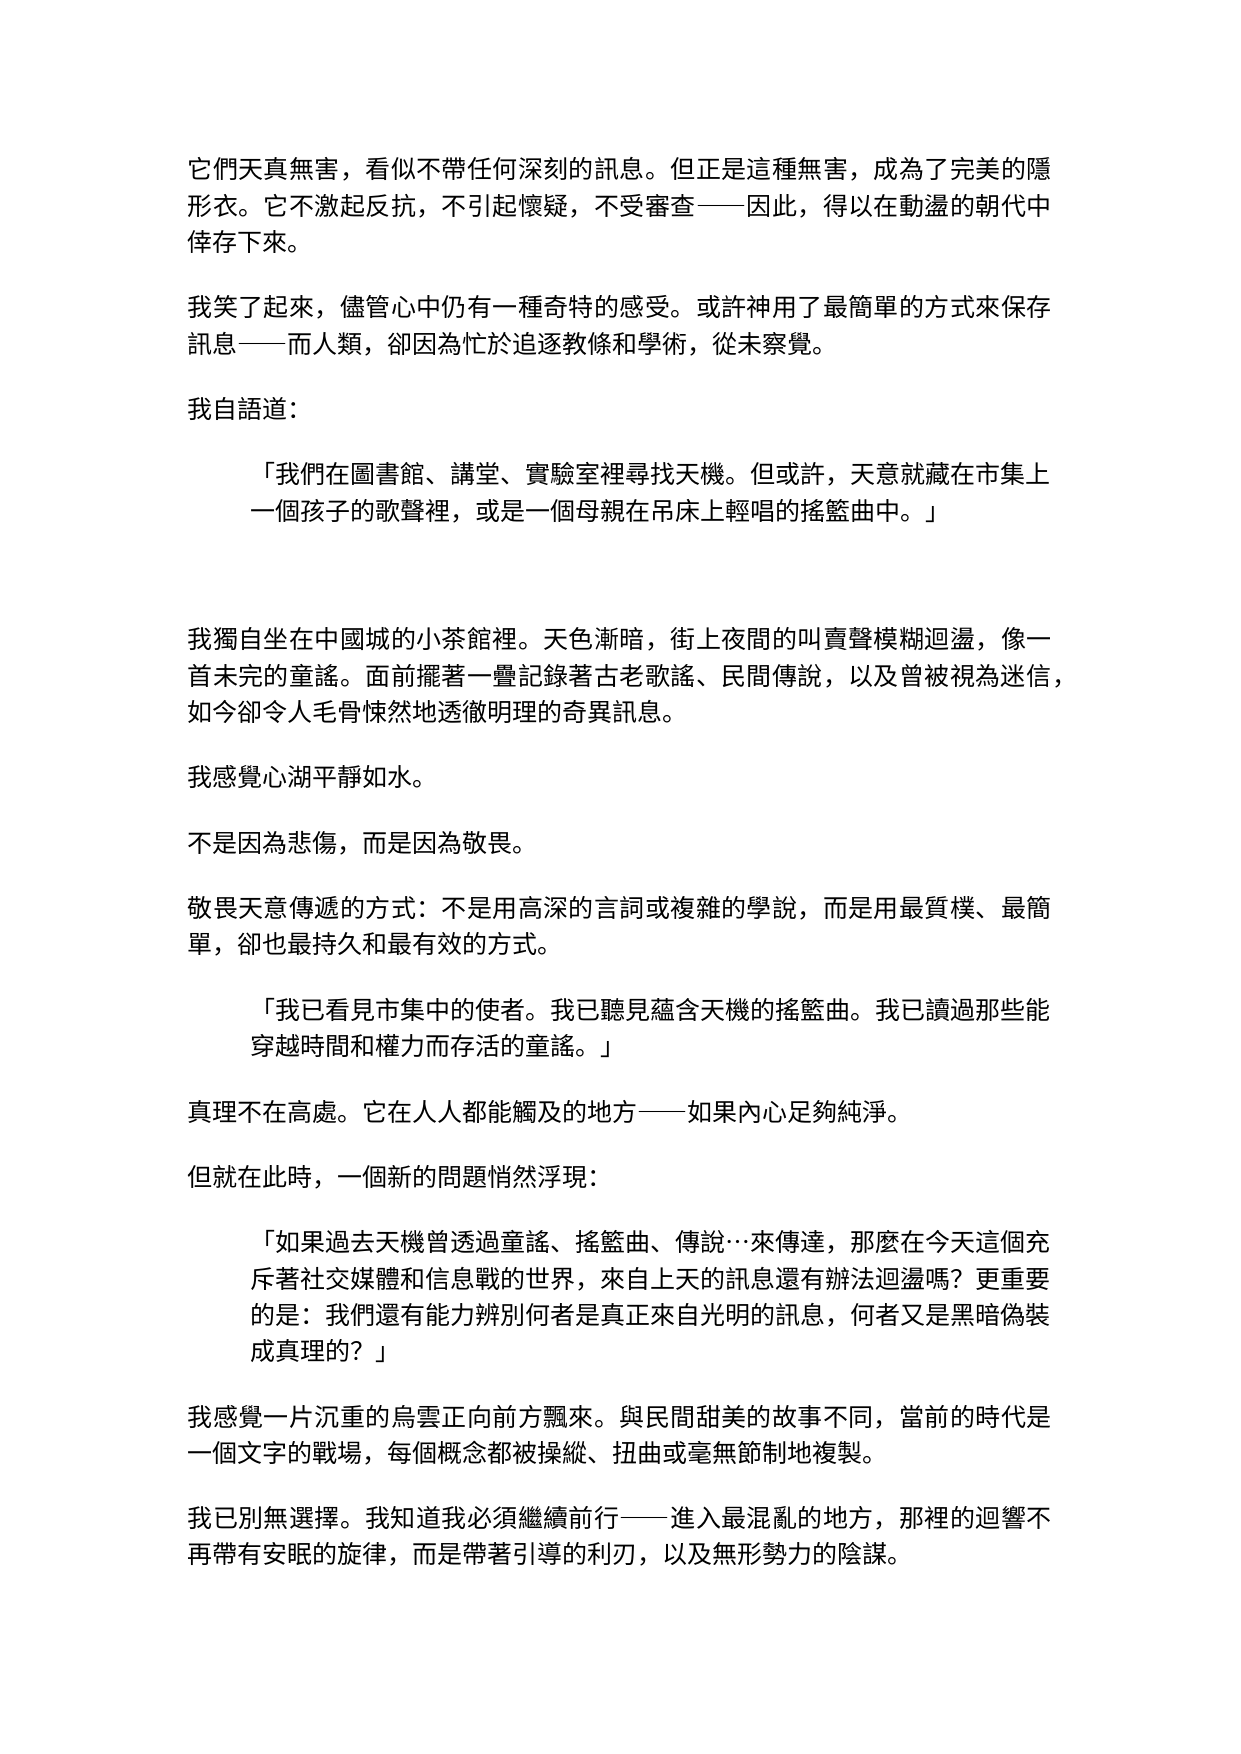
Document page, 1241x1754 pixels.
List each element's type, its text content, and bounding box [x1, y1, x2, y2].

text 它們天真無害，看似不帶任何深刻的訊息。但正是這種無害，成為了完美的隱形衣。它不激起反抗，不引起懷疑，不受審查——因此，得以在動盪的朝代中倖存下來。 [187, 150, 1053, 259]
text 「我們在圖書館、講堂、實驗室裡尋找天機。但或許，天意就藏在市集上一個孩子的歌聲裡，或是一個母親在吊床上輕唱的搖籃曲中。」 [250, 455, 1053, 527]
text 我自語道： [187, 389, 1053, 426]
text 我感覺心湖平靜如水。 [187, 758, 1053, 794]
text 我笑了起來，儘管心中仍有一種奇特的感受。或許神用了最簡單的方式來保存訊息——而人類，卻因為忙於追逐教條和學術，從未察覺。 [187, 288, 1053, 360]
text 但就在此時，一個新的問題悄然浮現： [187, 1157, 1053, 1194]
text 「如果過去天機曾透過童謠、搖籃曲、傳說…來傳達，那麼在今天這個充斥著社交媒體和信息戰的世界，來自上天的訊息還有辦法迴盪嗎？更重要的是：我們還有能力辨別何者是真正來自光明的訊息，何者又是黑暗偽裝成真理的？」 [250, 1223, 1053, 1368]
text 我感覺一片沉重的烏雲正向前方飄來。與民間甜美的故事不同，當前的時代是一個文字的戰場，每個概念都被操縱、扭曲或毫無節制地複製。 [187, 1397, 1053, 1469]
text 「我已看見市集中的使者。我已聽見蘊含天機的搖籃曲。我已讀過那些能穿越時間和權力而存活的童謠。」 [250, 990, 1053, 1063]
text 我獨自坐在中國城的小茶館裡。天色漸暗，街上夜間的叫賣聲模糊迴盪，像一首未完的童謠。面前擺著一疊記錄著古老歌謠、民間傳說，以及曾被視為迷信，如今卻令人毛骨悚然地透徹明理的奇異訊息。 [187, 620, 1053, 729]
text 敬畏天意傳遞的方式：不是用高深的言詞或複雜的學說，而是用最質樸、最簡單，卻也最持久和最有效的方式。 [187, 889, 1053, 961]
text 不是因為悲傷，而是因為敬畏。 [187, 823, 1053, 859]
text 真理不在高處。它在人人都能觸及的地方——如果內心足夠純淨。 [187, 1092, 1053, 1128]
text 我已別無選擇。我知道我必須繼續前行——進入最混亂的地方，那裡的迴響不再帶有安眠的旋律，而是帶著引導的利刃，以及無形勢力的陰謀。 [187, 1499, 1053, 1571]
